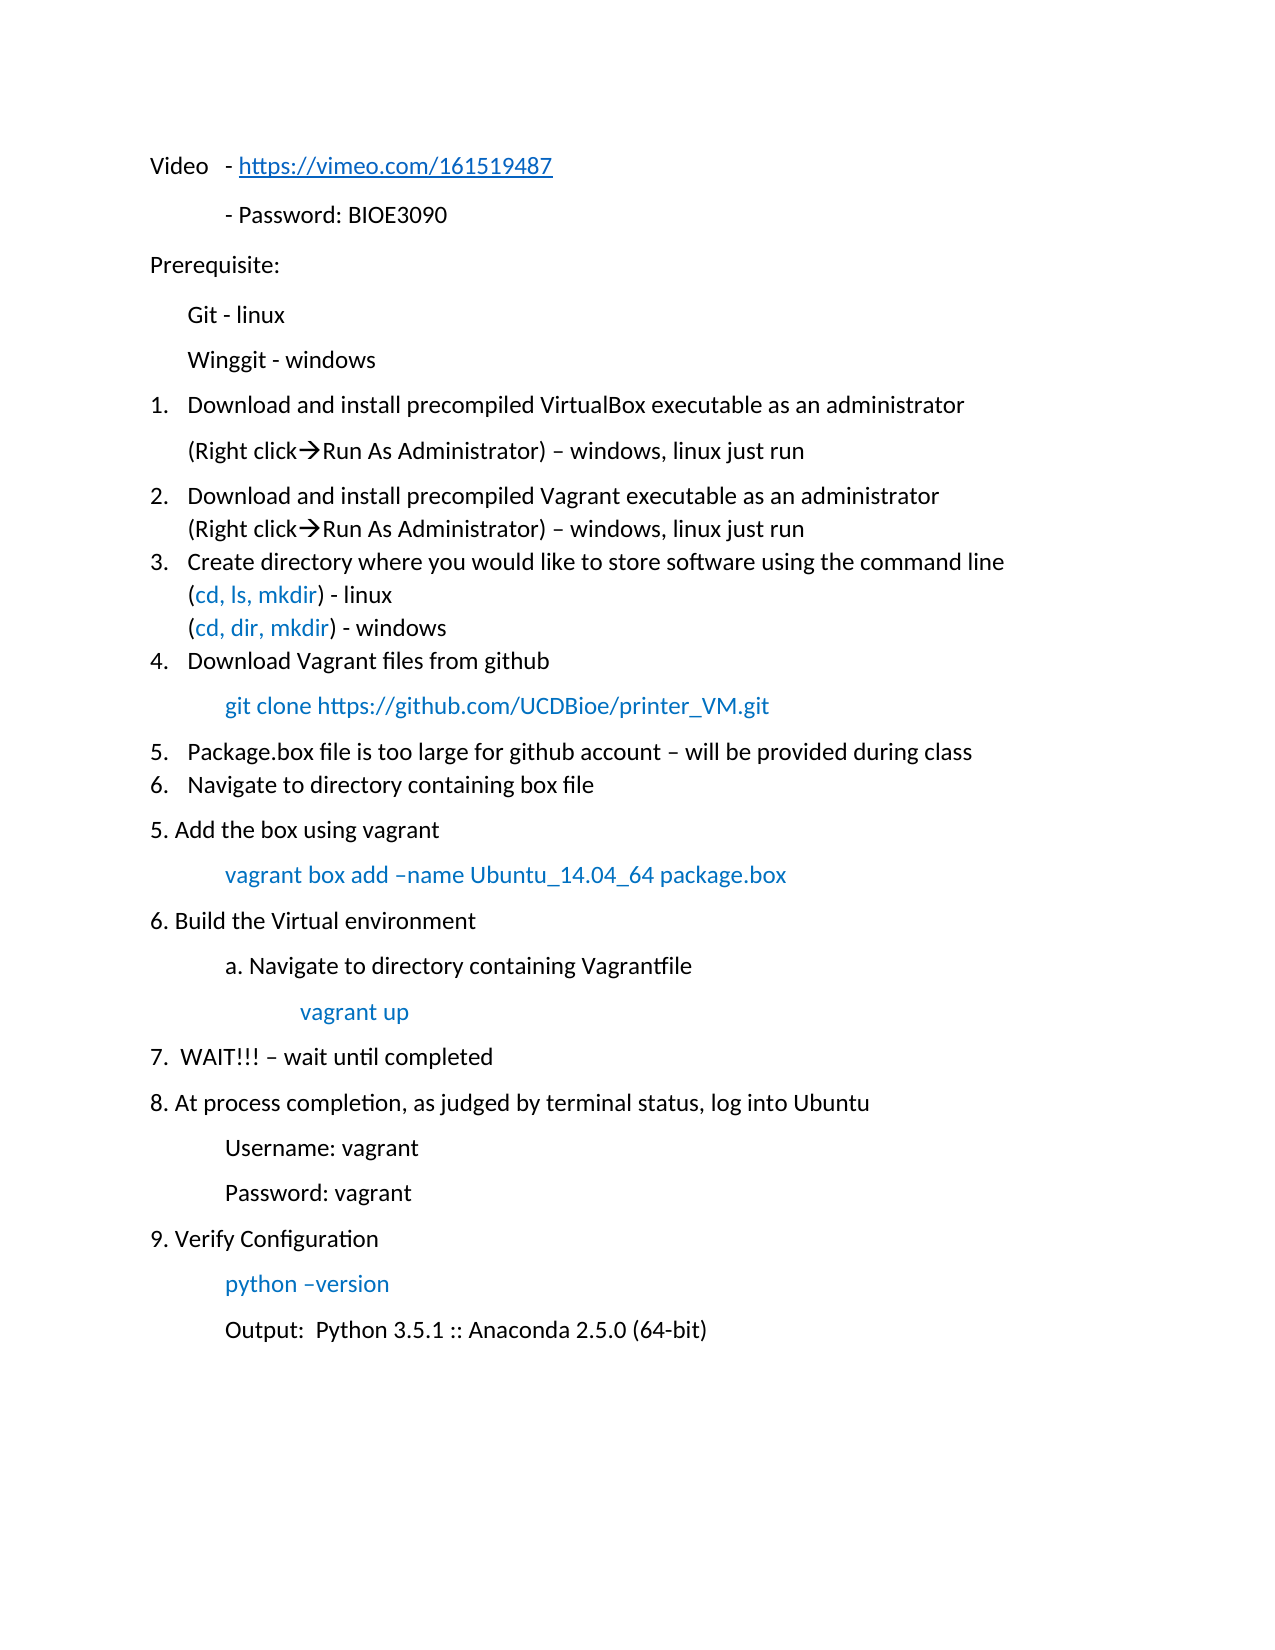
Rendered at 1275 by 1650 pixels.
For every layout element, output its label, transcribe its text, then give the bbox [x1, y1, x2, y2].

text Password: vagrant [150, 1177, 1125, 1208]
text 9. Verify Configuration [150, 1223, 1125, 1253]
text Git - linux [150, 299, 1125, 329]
text git clone https://github.com/UCDBioe/printer_VM.git [150, 690, 1125, 721]
list Download and install precompiled Vagrant executable as an administrator [150, 480, 1125, 511]
list Navigate to directory containing box file [150, 769, 1125, 799]
text Prerequisite: [150, 249, 1125, 280]
text 8. At process completion, as judged by terminal status, log into Ubuntu [150, 1087, 1125, 1117]
text 5. Add the box using vagrant [150, 814, 1125, 845]
list (Right clickRun As Administrator) – windows, linux just run [187, 513, 1125, 544]
text Winggit - windows [150, 344, 1125, 375]
list (cd, ls, mkdir) - linux [187, 579, 1125, 610]
text - Password: BIOE3090 [150, 199, 1125, 230]
text a. Navigate to directory containing Vagrantfile [150, 950, 1125, 981]
list Download and install precompiled VirtualBox executable as an administrator [150, 389, 1125, 420]
list Package.box file is too large for github account – will be provided during class [150, 736, 1125, 766]
text 6. Build the Virtual environment [150, 905, 1125, 936]
text python –version [150, 1268, 1125, 1299]
list (cd, dir, mkdir) - windows [187, 612, 1125, 643]
text 7. WAIT!!! – wait until completed [150, 1041, 1125, 1072]
text Username: vagrant [150, 1132, 1125, 1163]
text Video - https://vimeo.com/161519487 [150, 150, 1125, 181]
text vagrant up [225, 996, 1125, 1026]
list Download Vagrant files from github [150, 645, 1125, 676]
list Create directory where you would like to store software using the command line [150, 546, 1125, 577]
text Output: Python 3.5.1 :: Anaconda 2.5.0 (64-bit) [150, 1314, 1125, 1344]
text vagrant box add –name Ubuntu_14.04_64 package.box [150, 859, 1125, 890]
text (Right clickRun As Administrator) – windows, linux just run [150, 435, 1125, 466]
